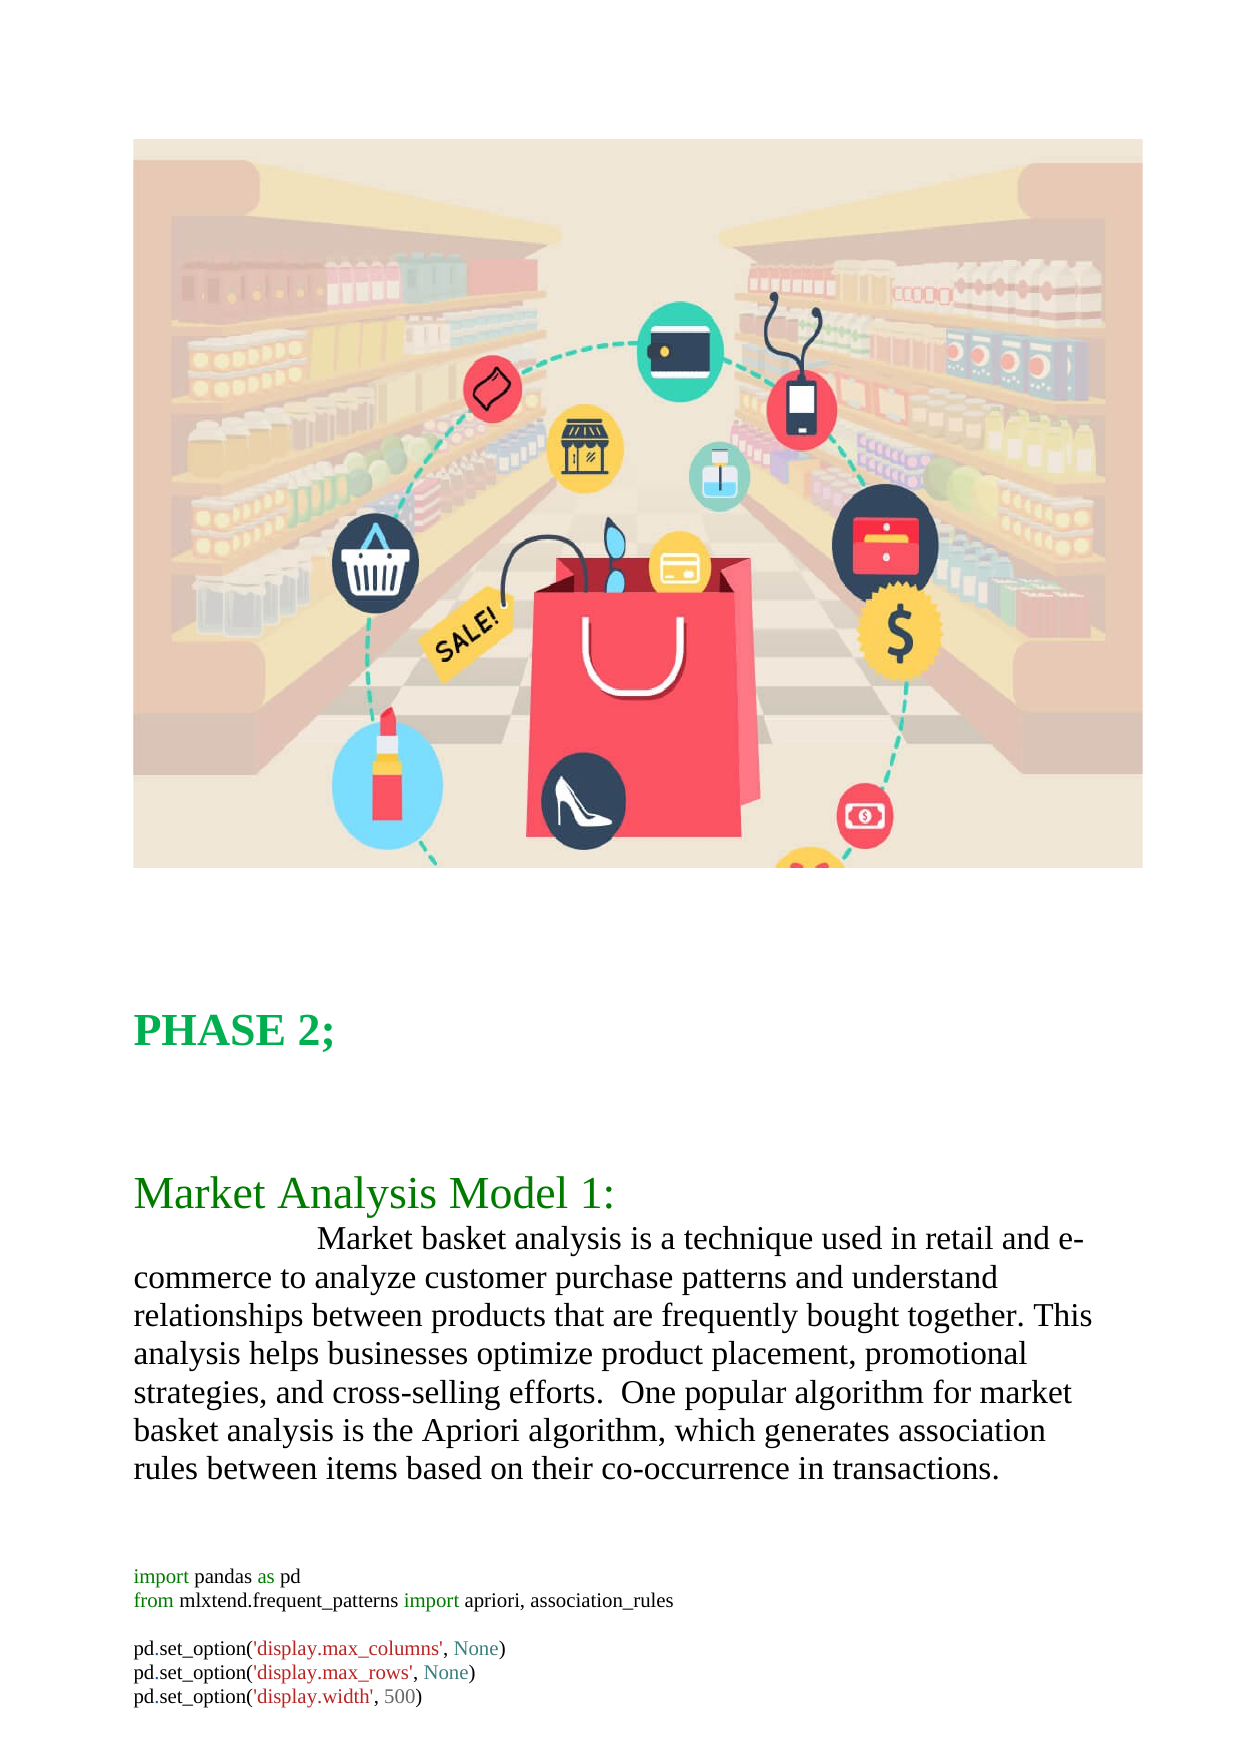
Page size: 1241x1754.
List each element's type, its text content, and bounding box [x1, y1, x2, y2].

text PHASE 2; [133, 1002, 1101, 1055]
picture [133, 139, 1143, 868]
text pd.set_option('display.max_rows', None) [133, 1660, 1101, 1684]
text pd.set_option('display.width', 500) [133, 1684, 1101, 1708]
text Market basket analysis is a technique used in retail and e-commerce to analyze customer purchase patterns and understand relationships between products that are frequently bought together. This analysis helps businesses optimize product placement, promotional strategies, and cross-selling efforts. One popular algorithm for market basket analysis is the Apriori algorithm, which generates association rules between items based on their co-occurrence in transactions. [133, 1218, 1101, 1487]
text pd.set_option('display.max_columns', None) [133, 1636, 1101, 1660]
text import pandas as pd [133, 1563, 1101, 1588]
text from mlxtend.frequent_patterns import apriori, association_rules [133, 1588, 1101, 1612]
text Market Analysis Model 1: [133, 1166, 1101, 1218]
